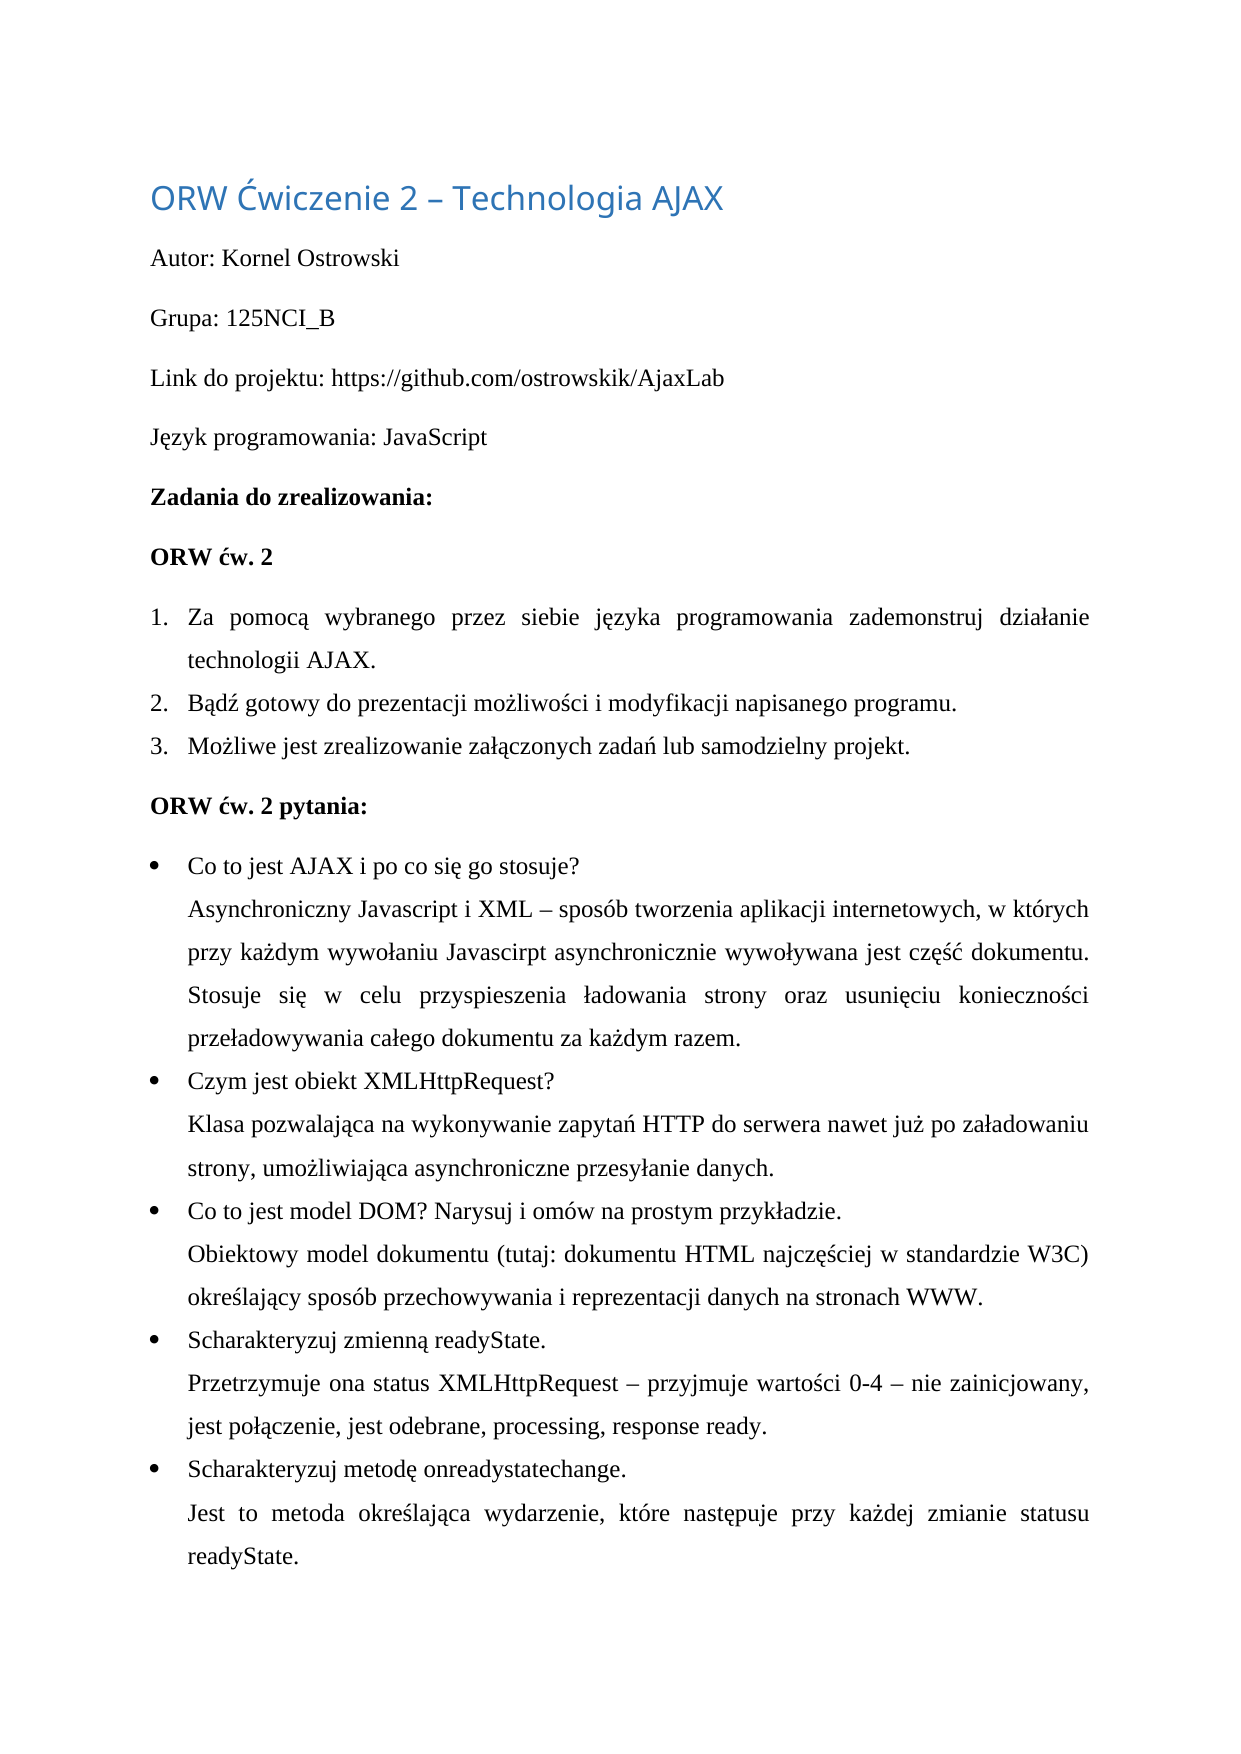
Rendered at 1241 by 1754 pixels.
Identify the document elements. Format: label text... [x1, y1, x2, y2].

list Scharakteryzuj zmienną readyState. [150, 1325, 1090, 1354]
text Autor: Kornel Ostrowski [150, 243, 1090, 272]
text Język programowania: JavaScript [150, 422, 1090, 451]
list Możliwe jest zrealizowanie załączonych zadań lub samodzielny projekt. [150, 731, 1090, 760]
list Scharakteryzuj metodę onreadystatechange. [150, 1454, 1090, 1483]
list Przetrzymuje ona status XMLHttpRequest – przyjmuje wartości 0-4 – nie zainicjowany, jest połączenie, jest odebrane, processing, response ready. [187, 1368, 1090, 1440]
text Zadania do zrealizowania: [150, 482, 1090, 511]
text Grupa: 125NCI_B [150, 303, 1090, 332]
text ORW ćw. 2 pytania: [150, 791, 1090, 820]
list Za pomocą wybranego przez siebie języka programowania zademonstruj działanie technologii AJAX. [150, 602, 1090, 674]
list Asynchroniczny Javascript i XML – sposób tworzenia aplikacji internetowych, w których przy każdym wywołaniu Javascirpt asynchronicznie wywoływana jest część dokumentu. Stosuje się w celu przyspieszenia ładowania strony oraz usunięciu konieczności przeładowywania całego dokumentu za każdym razem. [187, 894, 1090, 1052]
list Obiektowy model dokumentu (tutaj: dokumentu HTML najczęściej w standardzie W3C) określający sposób przechowywania i reprezentacji danych na stronach WWW. [187, 1239, 1090, 1311]
list Klasa pozwalająca na wykonywanie zapytań HTTP do serwera nawet już po załadowaniu strony, umożliwiająca asynchroniczne przesyłanie danych. [187, 1109, 1090, 1181]
list Co to jest model DOM? Narysuj i omów na prostym przykładzie. [150, 1196, 1090, 1224]
text ORW ćw. 2 [150, 542, 1090, 571]
subtitle ORW Ćwiczenie 2 – Technologia AJAX [150, 175, 1090, 220]
list Bądź gotowy do prezentacji możliwości i modyfikacji napisanego programu. [150, 688, 1090, 717]
text Link do projektu: https://github.com/ostrowskik/AjaxLab [150, 363, 1090, 391]
list Jest to metoda określająca wydarzenie, które następuje przy każdej zmianie statusu readyState. [187, 1498, 1090, 1569]
list Co to jest AJAX i po co się go stosuje? [150, 851, 1090, 879]
list Czym jest obiekt XMLHttpRequest? [150, 1066, 1090, 1095]
